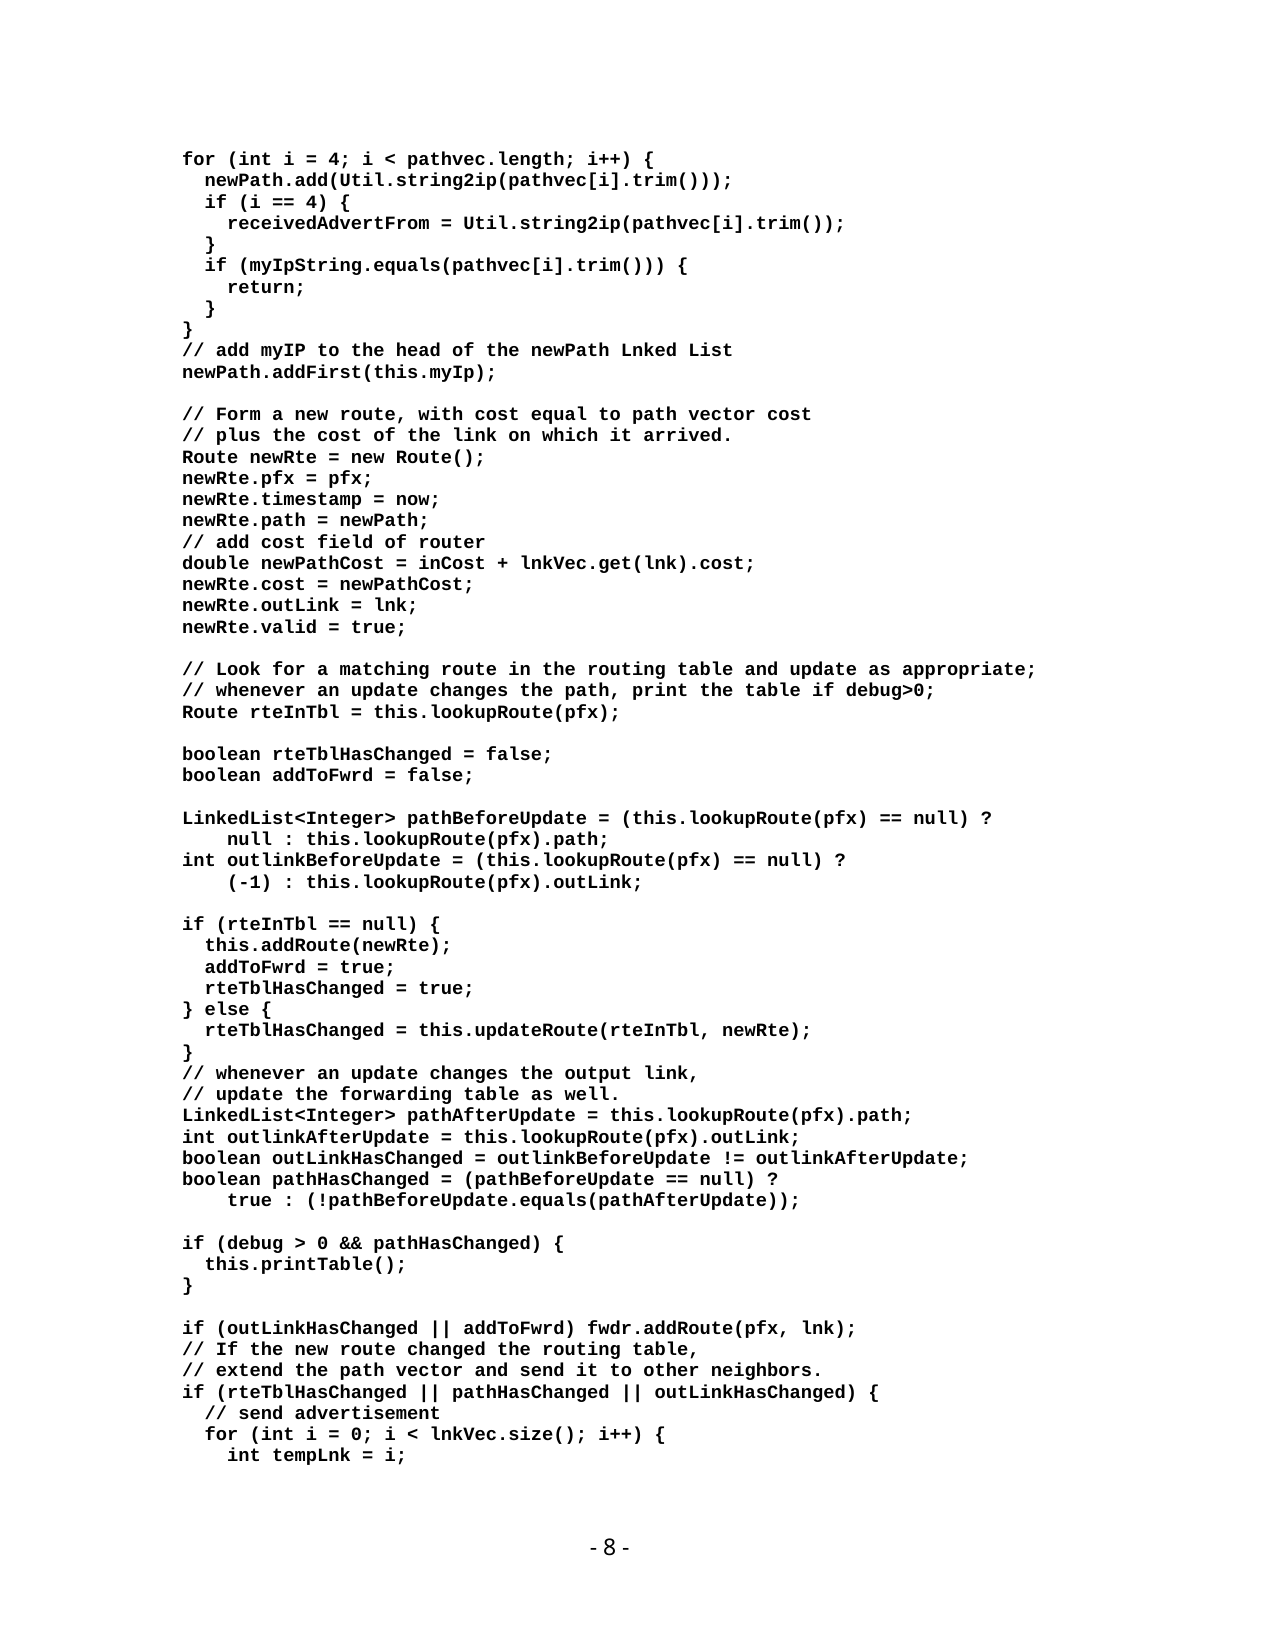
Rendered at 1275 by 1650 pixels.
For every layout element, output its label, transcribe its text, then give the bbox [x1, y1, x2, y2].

text double newPathCost = inCost + lnkVec.get(lnk).cost; [159, 554, 1134, 575]
text boolean pathHasChanged = (pathBeforeUpdate == null) ? [159, 1170, 1134, 1191]
text newRte.path = newPath; [159, 511, 1134, 532]
text if (rteTblHasChanged || pathHasChanged || outLinkHasChanged) { [159, 1382, 1134, 1404]
text // whenever an update changes the path, print the table if debug>0; [159, 681, 1134, 702]
text this.printTable(); [159, 1255, 1134, 1276]
text // extend the path vector and send it to other neighbors. [159, 1361, 1134, 1382]
text newPath.add(Util.string2ip(pathvec[i].trim())); [159, 171, 1134, 192]
text } else { [159, 1000, 1134, 1021]
text int tempLnk = i; [159, 1446, 1134, 1467]
text Route newRte = new Route(); [159, 447, 1134, 469]
text // If the new route changed the routing table, [159, 1340, 1134, 1361]
text newRte.valid = true; [159, 617, 1134, 639]
text if (debug > 0 && pathHasChanged) { [159, 1234, 1134, 1255]
text } [159, 299, 1134, 320]
text boolean addToFwrd = false; [159, 766, 1134, 787]
text null : this.lookupRoute(pfx).path; [159, 830, 1134, 851]
text newRte.cost = newPathCost; [159, 575, 1134, 596]
text if (myIpString.equals(pathvec[i].trim())) { [159, 256, 1134, 277]
text addToFwrd = true; [159, 957, 1134, 979]
text LinkedList<Integer> pathAfterUpdate = this.lookupRoute(pfx).path; [159, 1106, 1134, 1127]
text return; [159, 277, 1134, 299]
text } [159, 320, 1134, 341]
text // whenever an update changes the output link, [159, 1064, 1134, 1085]
text if (i == 4) { [159, 192, 1134, 214]
text // add cost field of router [159, 532, 1134, 554]
text boolean rteTblHasChanged = false; [159, 745, 1134, 766]
text rteTblHasChanged = this.updateRoute(rteInTbl, newRte); [159, 1021, 1134, 1042]
text } [159, 235, 1134, 256]
text boolean outLinkHasChanged = outlinkBeforeUpdate != outlinkAfterUpdate; [159, 1149, 1134, 1170]
text int outlinkAfterUpdate = this.lookupRoute(pfx).outLink; [159, 1127, 1134, 1149]
text for (int i = 0; i < lnkVec.size(); i++) { [159, 1425, 1134, 1446]
text // plus the cost of the link on which it arrived. [159, 426, 1134, 447]
text Route rteInTbl = this.lookupRoute(pfx); [159, 702, 1134, 724]
text } [159, 1276, 1134, 1297]
text newRte.outLink = lnk; [159, 596, 1134, 617]
text } [159, 1042, 1134, 1064]
text true : (!pathBeforeUpdate.equals(pathAfterUpdate)); [159, 1191, 1134, 1212]
text newRte.pfx = pfx; [159, 469, 1134, 490]
text // add myIP to the head of the newPath Lnked List [159, 341, 1134, 362]
text this.addRoute(newRte); [159, 936, 1134, 957]
text int outlinkBeforeUpdate = (this.lookupRoute(pfx) == null) ? [159, 851, 1134, 872]
text // Form a new route, with cost equal to path vector cost [159, 405, 1134, 426]
text // Look for a matching route in the routing table and update as appropriate; [159, 660, 1134, 681]
text (-1) : this.lookupRoute(pfx).outLink; [159, 872, 1134, 894]
text newPath.addFirst(this.myIp); [159, 362, 1134, 384]
text receivedAdvertFrom = Util.string2ip(pathvec[i].trim()); [159, 214, 1134, 235]
text if (rteInTbl == null) { [159, 915, 1134, 936]
text LinkedList<Integer> pathBeforeUpdate = (this.lookupRoute(pfx) == null) ? [159, 809, 1134, 830]
text // send advertisement [159, 1404, 1134, 1425]
text newRte.timestamp = now; [159, 490, 1134, 511]
text for (int i = 4; i < pathvec.length; i++) { [159, 150, 1134, 171]
text if (outLinkHasChanged || addToFwrd) fwdr.addRoute(pfx, lnk); [159, 1319, 1134, 1340]
text rteTblHasChanged = true; [159, 979, 1134, 1000]
text // update the forwarding table as well. [159, 1085, 1134, 1106]
